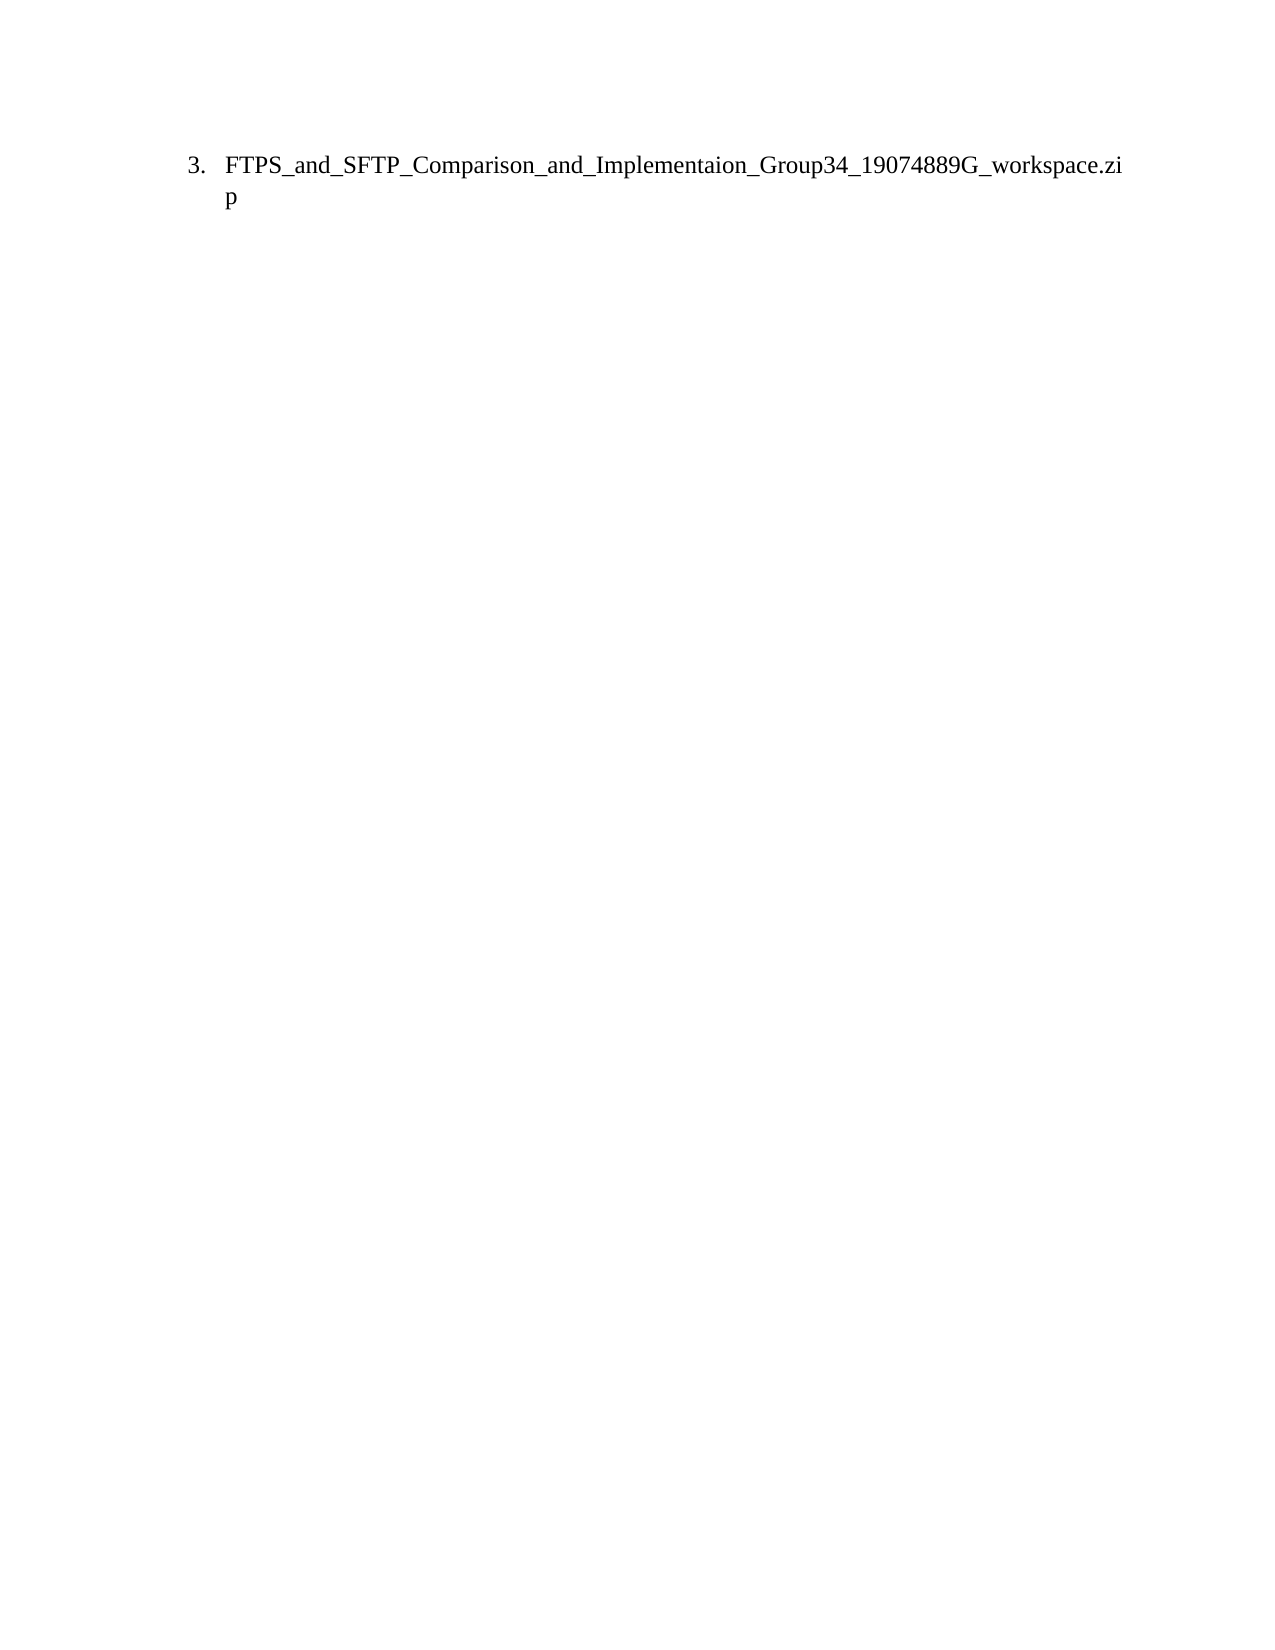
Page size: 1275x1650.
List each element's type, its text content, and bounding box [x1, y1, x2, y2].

list FTPS_and_SFTP_Comparison_and_Implementaion_Group34_19074889G_workspace.zip [187, 150, 1125, 210]
